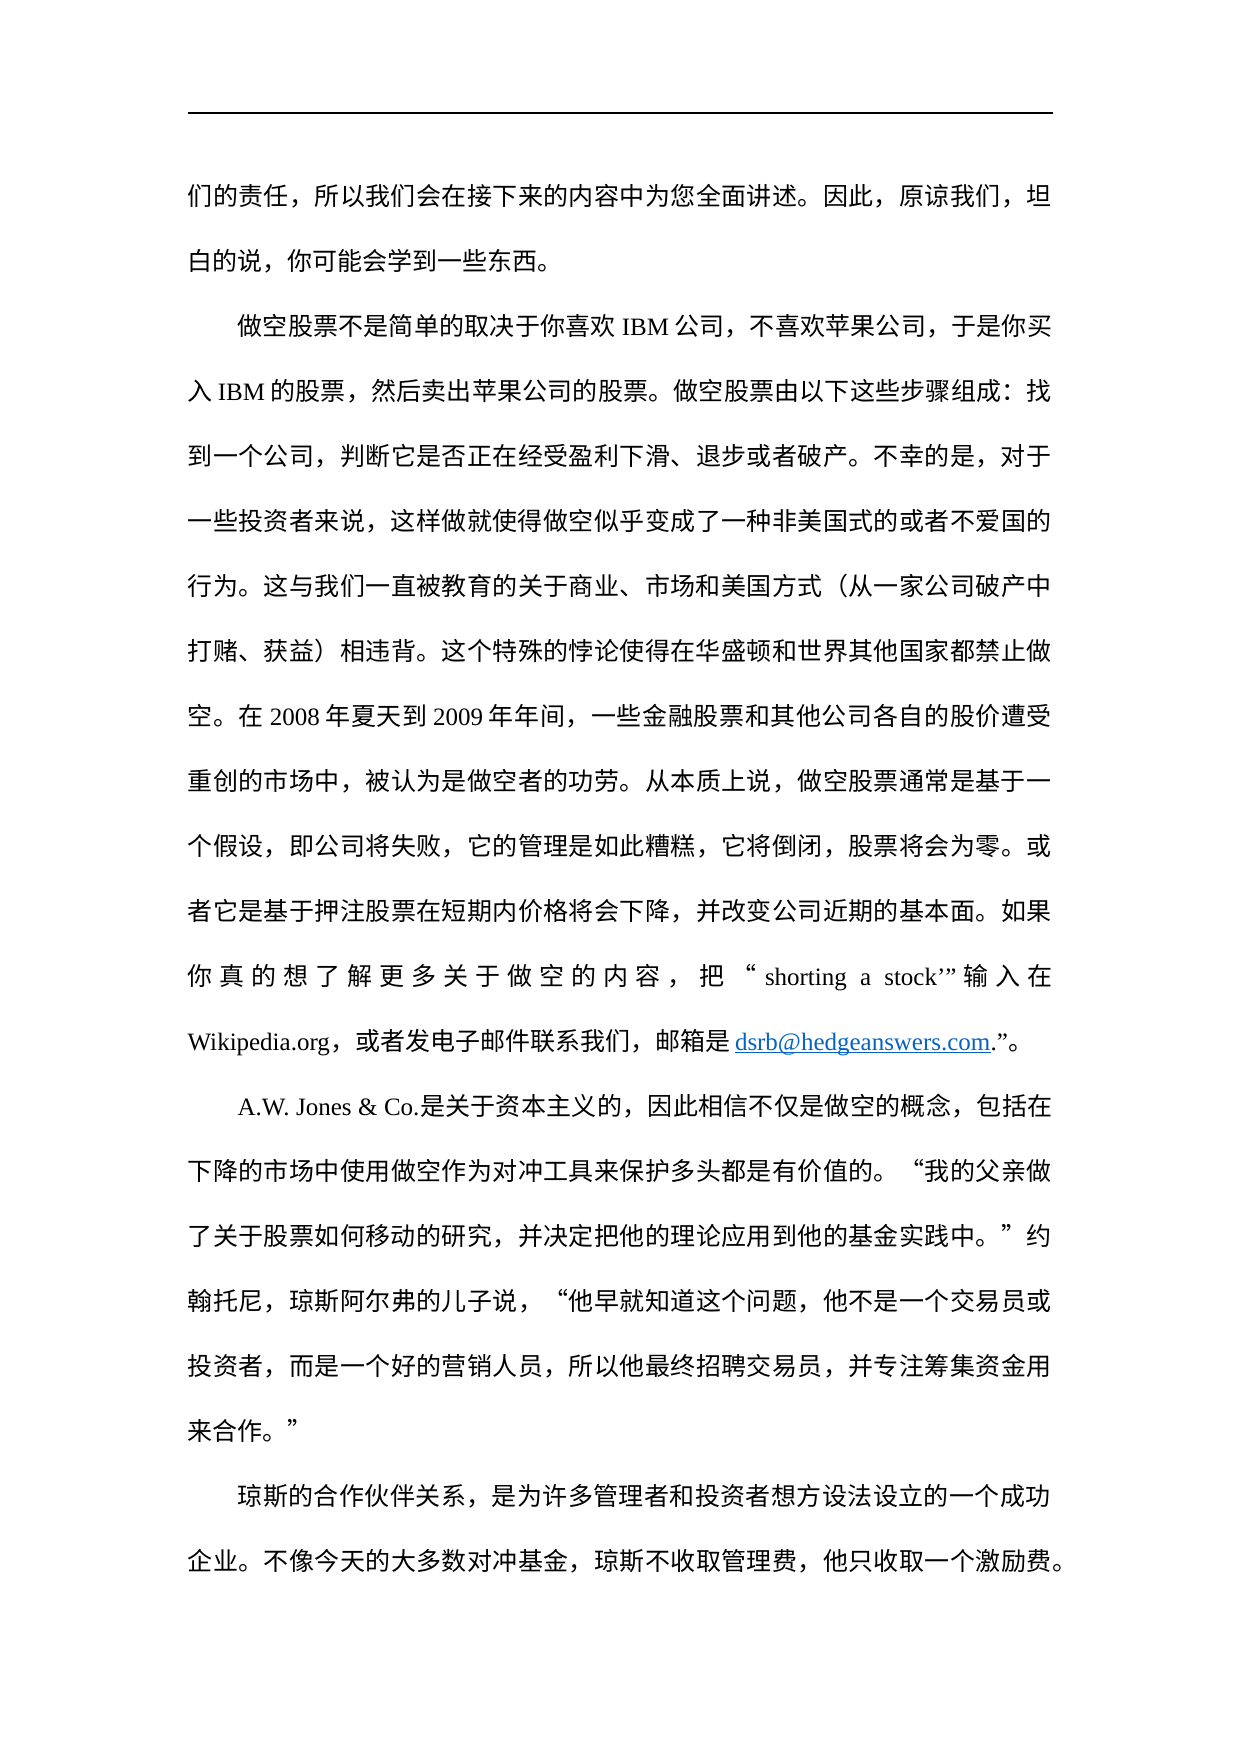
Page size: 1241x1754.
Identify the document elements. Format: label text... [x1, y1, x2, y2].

text 做空股票不是简单的取决于你喜欢IBM公司，不喜欢苹果公司，于是你买入IBM的股票，然后卖出苹果公司的股票。做空股票由以下这些步骤组成：找到一个公司，判断它是否正在经受盈利下滑、退步或者破产。不幸的是，对于一些投资者来说，这样做就使得做空似乎变成了一种非美国式的或者不爱国的行为。这与我们一直被教育的关于商业、市场和美国方式（从一家公司破产中打赌、获益）相违背。这个特殊的悖论使得在华盛顿和世界其他国家都禁止做空。在2008年夏天到2009年年间，一些金融股票和其他公司各自的股价遭受重创的市场中，被认为是做空者的功劳。从本质上说，做空股票通常是基于一个假设，即公司将失败，它的管理是如此糟糕，它将倒闭，股票将会为零。或者它是基于押注股票在短期内价格将会下降，并改变公司近期的基本面。如果你真的想了解更多关于做空的内容，把“shorting a stock’”输入在Wikipedia.org，或者发电子邮件联系我们，邮箱是dsrb@hedgeanswers.com.”。 [187, 292, 1053, 1072]
text 琼斯的合作伙伴关系，是为许多管理者和投资者想方设法设立的一个成功企业。不像今天的大多数对冲基金，琼斯不收取管理费，他只收取一个激励费。托尼说，这就是他认为的保持他的兴趣与他的投资者相联系的方式。“我父亲相信，管理费的问题是，你最后到了资产汇集业务而不是资产管理业务”他补充说。 [187, 1462, 1053, 1592]
